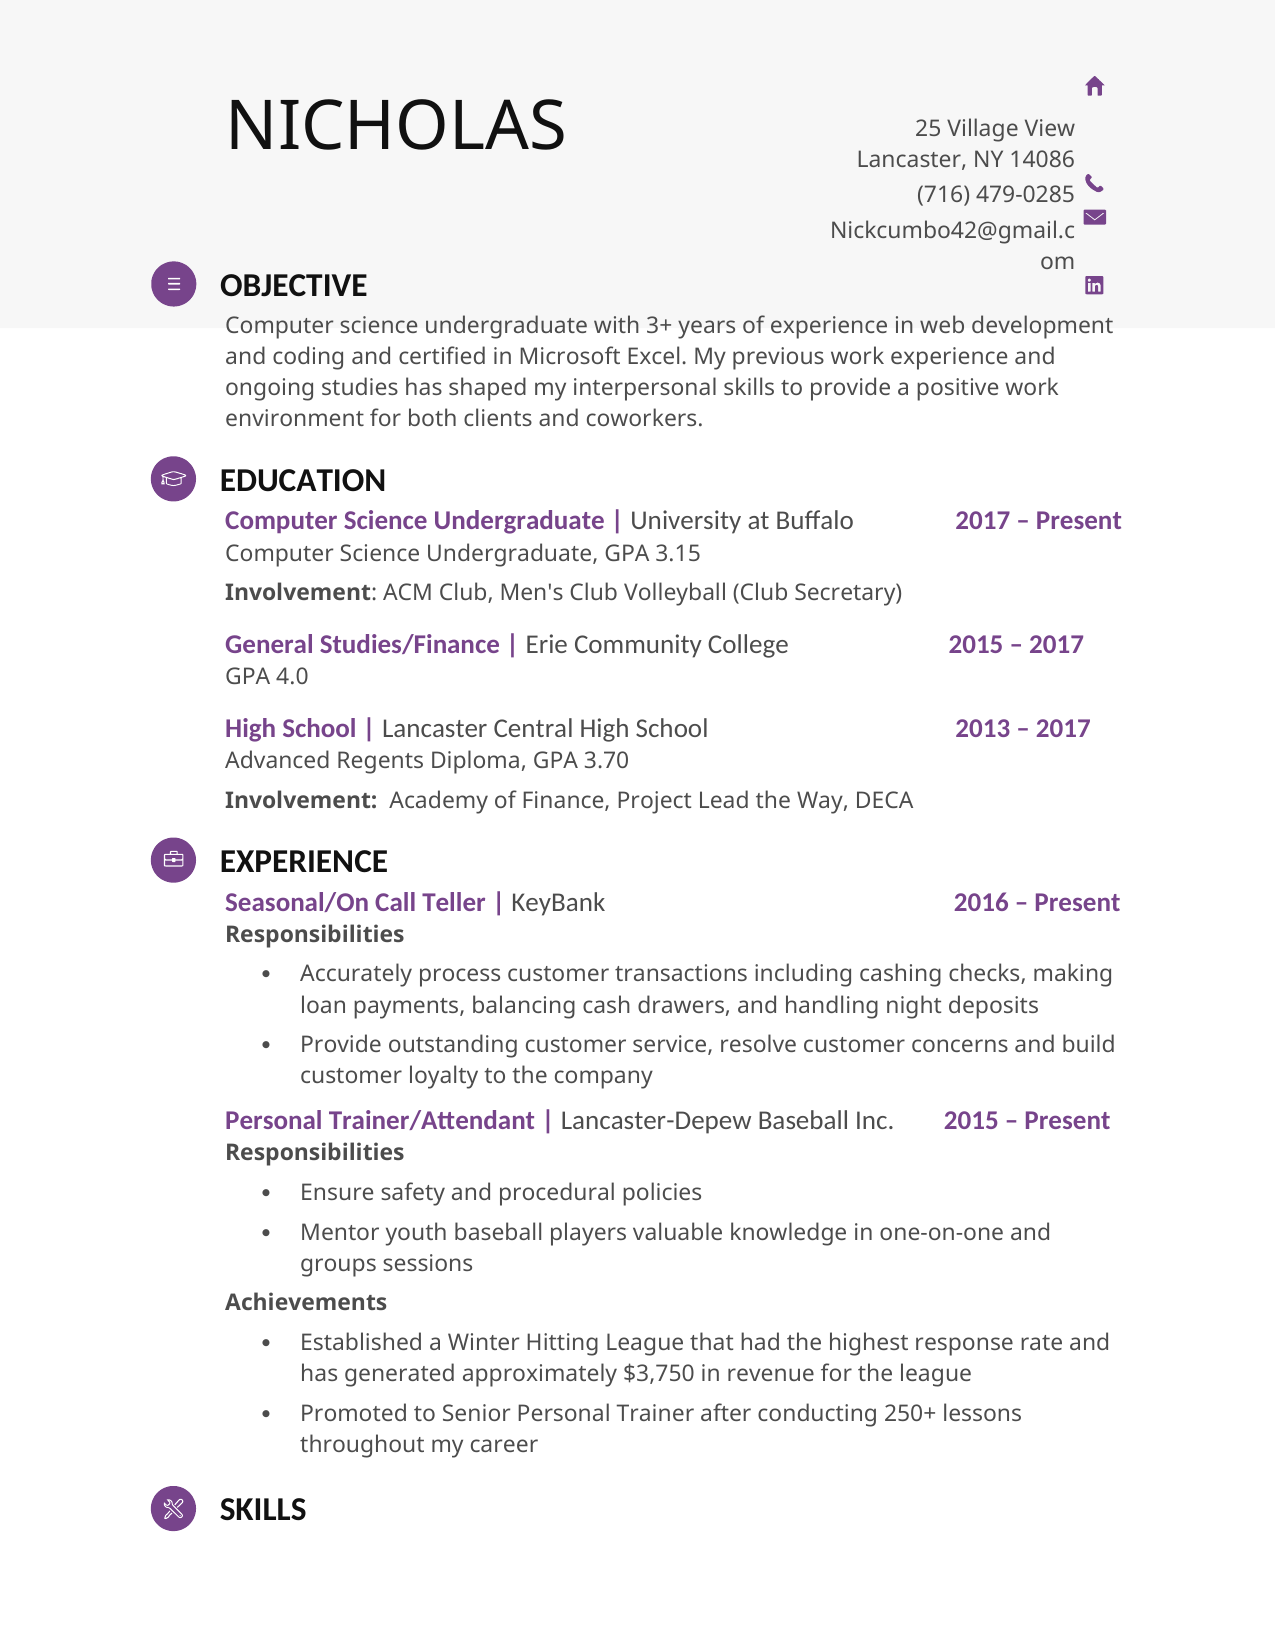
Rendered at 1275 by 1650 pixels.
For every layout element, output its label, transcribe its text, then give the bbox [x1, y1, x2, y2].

text Computer Science Undergraduate, GPA 3.15 [225, 537, 1125, 568]
table_header [220, 442, 1050, 503]
list Mentor youth baseball players valuable knowledge in one-on-one and groups sessions [262, 1215, 1125, 1278]
list Ensure safety and procedural policies [262, 1176, 1125, 1207]
text Involvement: Academy of Finance, Project Lead the Way, DECA [225, 784, 1125, 815]
text GPA 4.0 [225, 660, 1125, 691]
text Computer science undergraduate with 3+ years of experience in web development and coding and certified in Microsoft Excel. My previous work experience and ongoing studies has shaped my interpersonal skills to provide a positive work environment for both clients and coworkers. [225, 309, 1125, 434]
text Responsibilities [225, 918, 1125, 949]
list Accurately process customer transactions including cashing checks, making loan payments, balancing cash drawers, and handling night deposits [262, 957, 1125, 1020]
subtitle Seasonal/On Call Teller | KeyBank 2016 – Present [225, 885, 1125, 918]
table_header [150, 1468, 219, 1533]
table_header [150, 442, 219, 503]
table_header [736, 76, 1126, 261]
table_header Nicholas Cumbo [226, 76, 736, 261]
subtitle Personal Trainer/Attendant | Lancaster-Depew Baseball Inc. 2015 – Present [225, 1103, 1125, 1136]
table_header [150, 823, 219, 885]
table_header [220, 1468, 1050, 1533]
list Promoted to Senior Personal Trainer after conducting 250+ lessons throughout my career [262, 1397, 1125, 1459]
list Provide outstanding customer service, resolve customer concerns and build customer loyalty to the company [262, 1028, 1125, 1091]
text Responsibilities [225, 1136, 1125, 1167]
table_header [220, 261, 1050, 309]
list Established a Winter Hitting League that had the highest response rate and has generated approximately $3,750 in revenue for the league [262, 1326, 1125, 1388]
text Advanced Regents Diploma, GPA 3.70 [225, 744, 1125, 775]
subtitle Computer Science Undergraduate | University at Buffalo 2017 – Present [225, 503, 1125, 537]
text Involvement: ACM Club, Men's Club Volleyball (Club Secretary) [225, 576, 1125, 607]
table_header [220, 823, 1050, 885]
table_header [150, 261, 220, 309]
subtitle High School | Lancaster Central High School 2013 – 2017 [225, 711, 1125, 744]
text Achievements [225, 1286, 1125, 1317]
subtitle General Studies/Finance | Erie Community College 2015 – 2017 [225, 627, 1125, 660]
